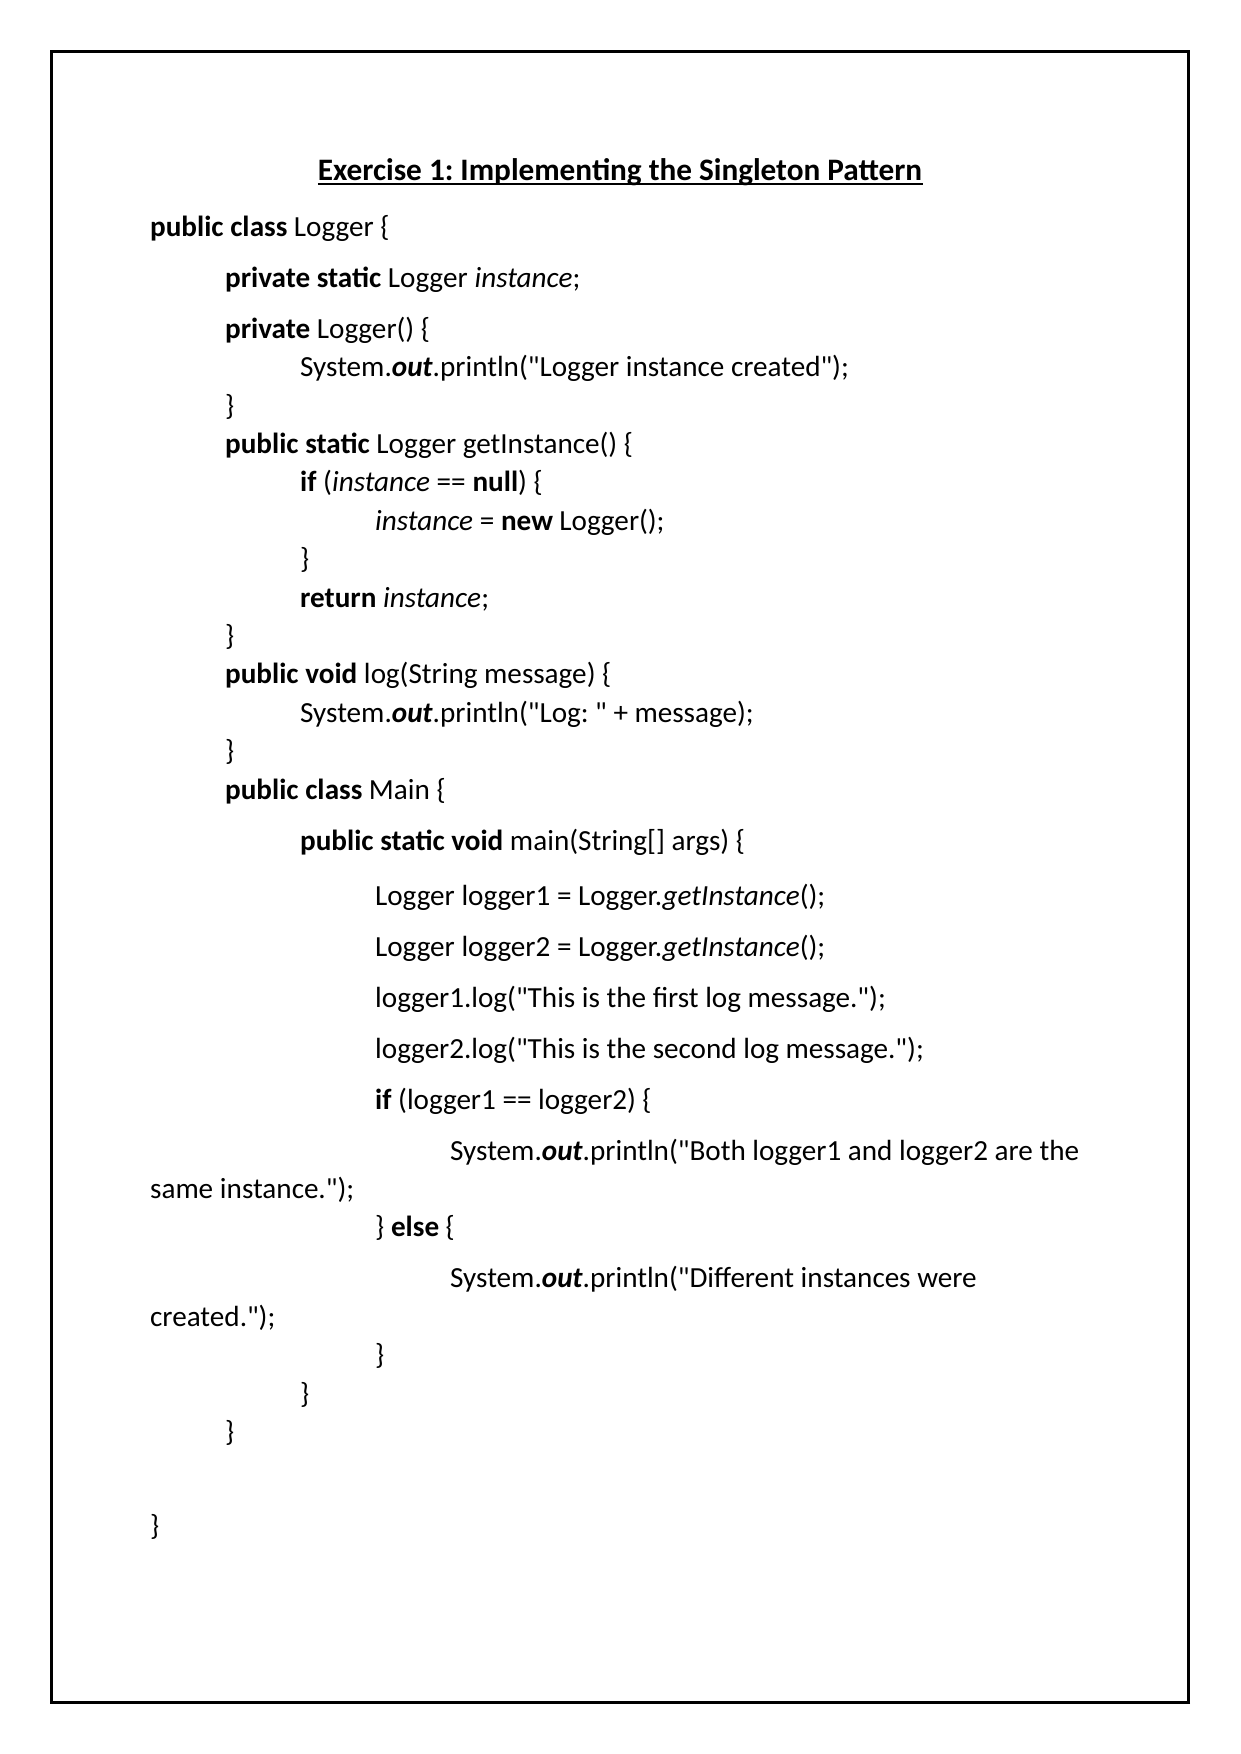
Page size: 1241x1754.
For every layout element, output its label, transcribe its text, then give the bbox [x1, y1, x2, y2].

text System.out.println("Both logger1 and logger2 are the same instance."); [150, 1132, 1090, 1206]
text } [150, 1413, 1090, 1449]
text public class Main { [150, 771, 1090, 807]
text private Logger() { [150, 310, 1090, 345]
text } [150, 732, 1090, 768]
text if (instance == null) { [150, 463, 1090, 499]
text Logger logger2 = Logger.getInstance(); [150, 928, 1090, 963]
text } [150, 1375, 1090, 1410]
text System.out.println("Logger instance created"); [150, 348, 1090, 384]
text return instance; [150, 579, 1090, 614]
text System.out.println("Different instances were created."); [150, 1259, 1090, 1333]
text } [150, 1507, 1090, 1542]
text System.out.println("Log: " + message); [150, 694, 1090, 730]
text } [150, 387, 1090, 422]
text public static void main(String[] args) { [150, 822, 1090, 857]
text Exercise 1: Implementing the Singleton Pattern [150, 150, 1090, 188]
text } [150, 1336, 1090, 1372]
text if (logger1 == logger2) { [150, 1081, 1090, 1116]
text } [150, 617, 1090, 653]
text private static Logger instance; [150, 259, 1090, 294]
text instance = new Logger(); [150, 502, 1090, 537]
text public void log(String message) { [150, 656, 1090, 691]
text logger2.log("This is the second log message."); [150, 1030, 1090, 1065]
text public class Logger { [150, 208, 1090, 243]
text Logger logger1 = Logger.getInstance(); [150, 877, 1090, 913]
text logger1.log("This is the first log message."); [150, 979, 1090, 1014]
text } else { [150, 1208, 1090, 1244]
text public static Logger getInstance() { [150, 425, 1090, 461]
text } [150, 540, 1090, 576]
